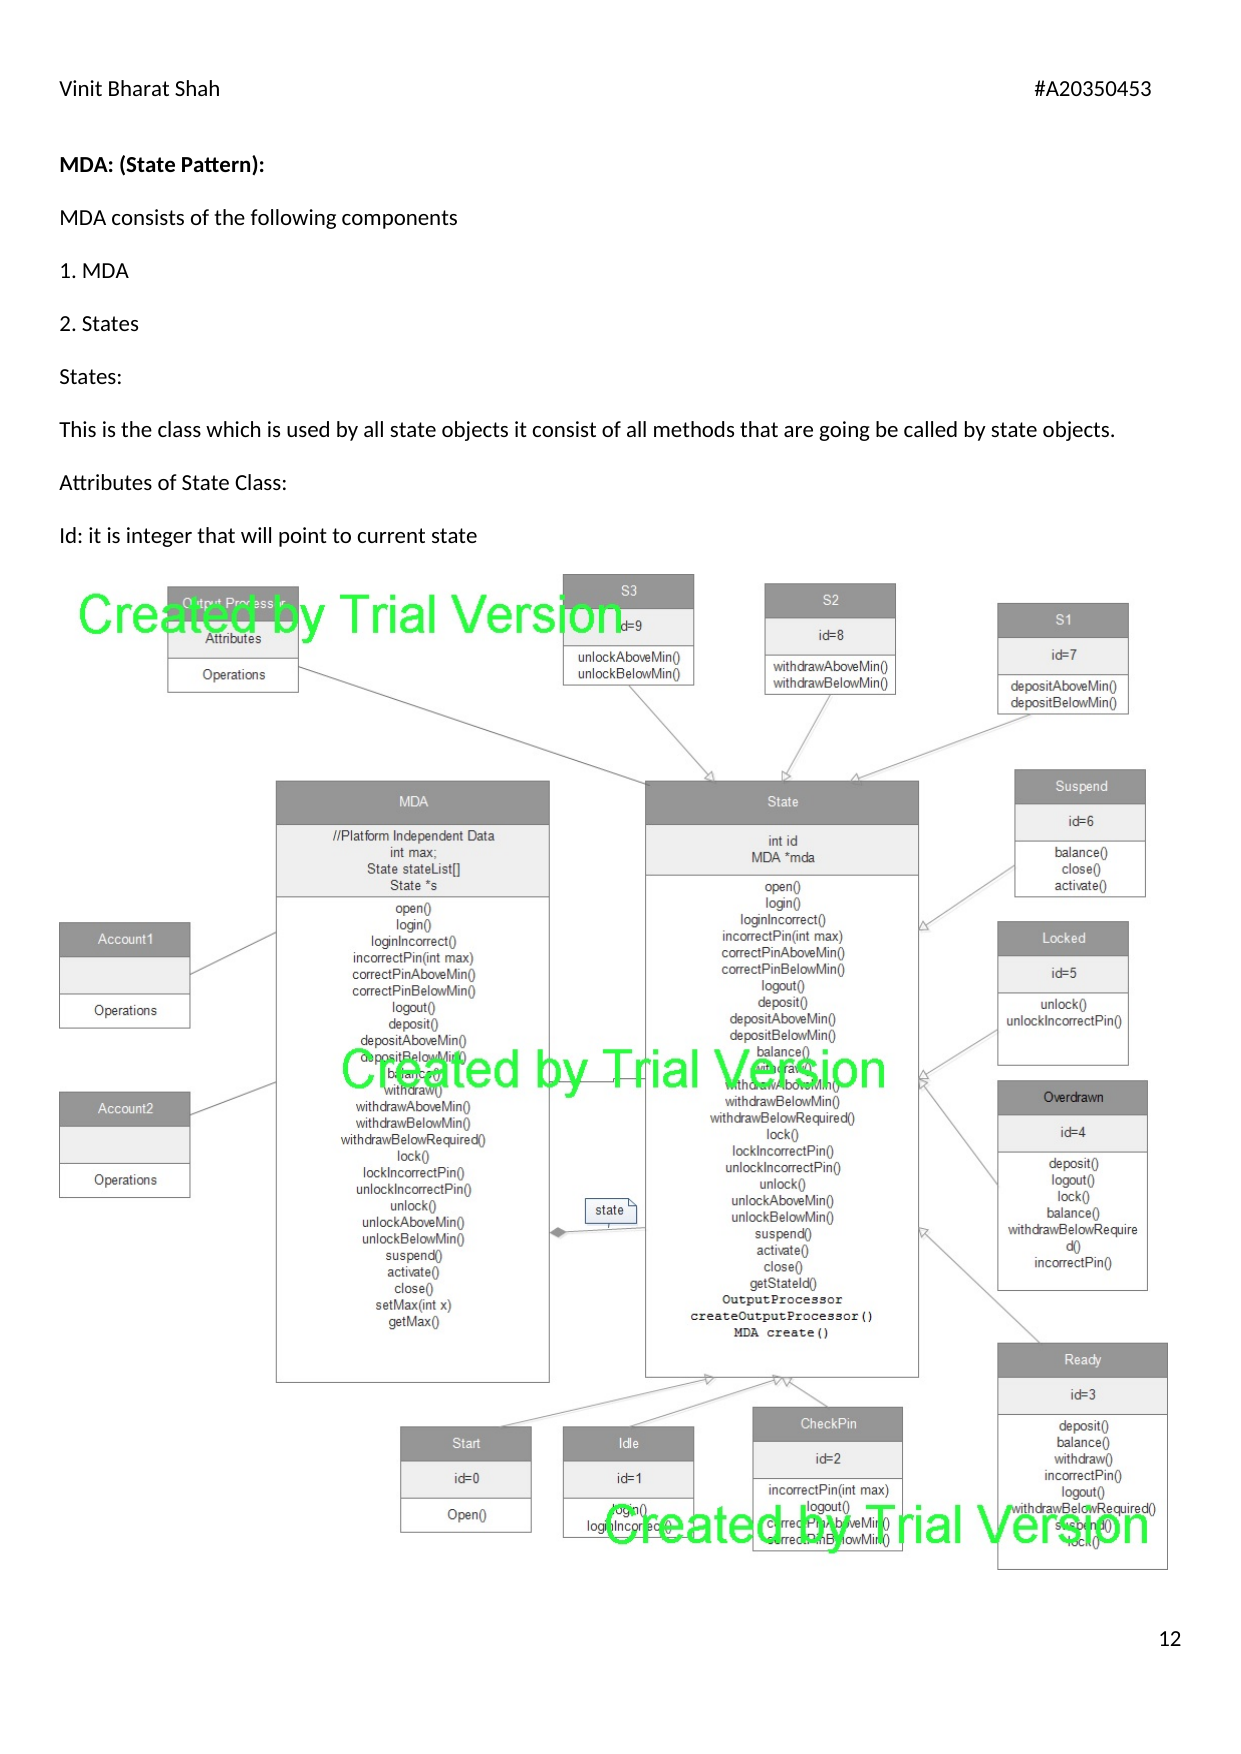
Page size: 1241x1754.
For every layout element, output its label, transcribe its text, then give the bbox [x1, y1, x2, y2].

text Id: it is integer that will point to current state [59, 521, 1181, 549]
text This is the class which is used by all state objects it consist of all methods that are going be called by state objects. [59, 415, 1181, 443]
text 2. States [59, 309, 1181, 337]
text MDA consists of the following components [59, 203, 1181, 231]
text 1. MDA [59, 256, 1181, 284]
text States: [59, 362, 1181, 390]
picture [59, 574, 1168, 1570]
text MDA: (State Pattern): [59, 150, 1181, 178]
text Attributes of State Class: [59, 468, 1181, 496]
